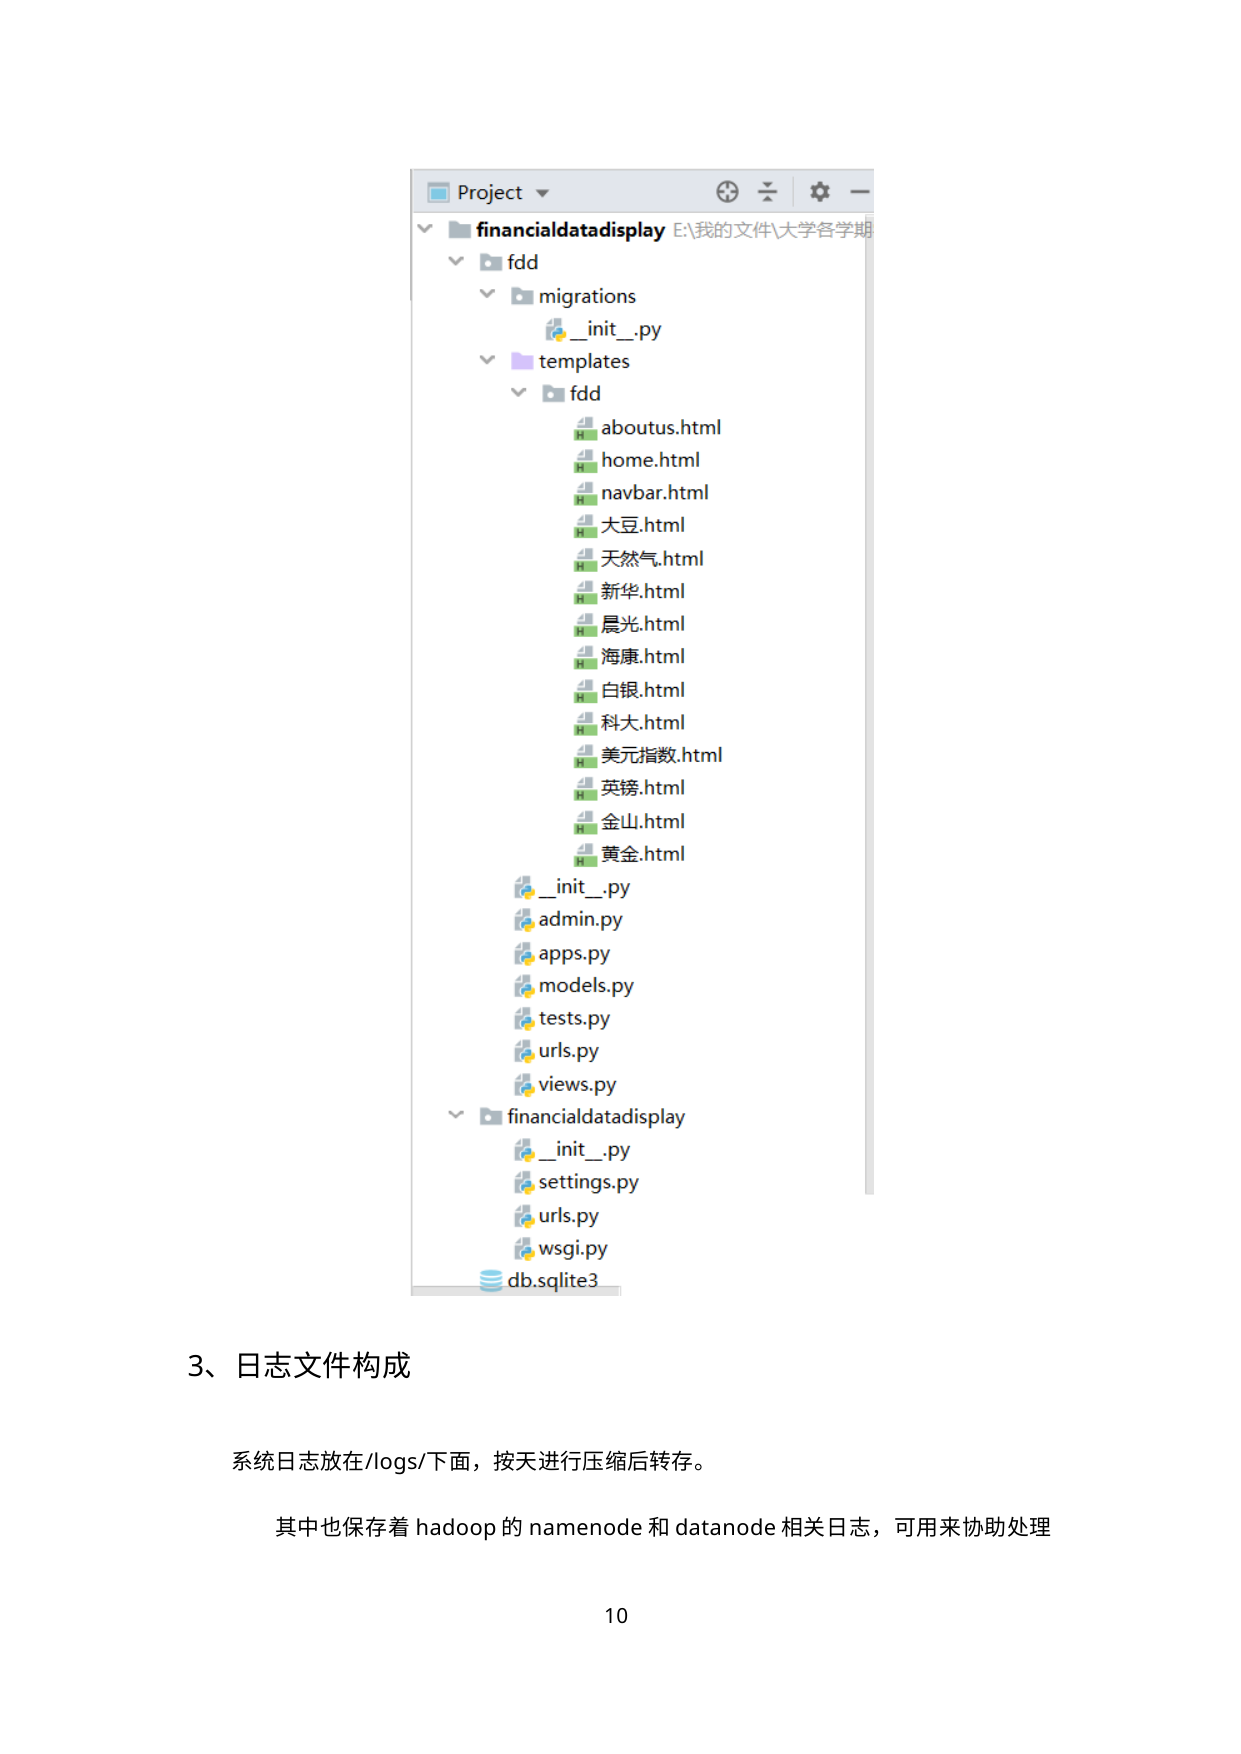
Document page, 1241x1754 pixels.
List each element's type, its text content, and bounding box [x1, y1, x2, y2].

subtitle 3、日志文件构成 [187, 1341, 1053, 1385]
text 系统日志放在/logs/下面，按天进行压缩后转存。 [187, 1438, 1053, 1482]
picture [410, 168, 874, 1296]
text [231, 1504, 1053, 1548]
